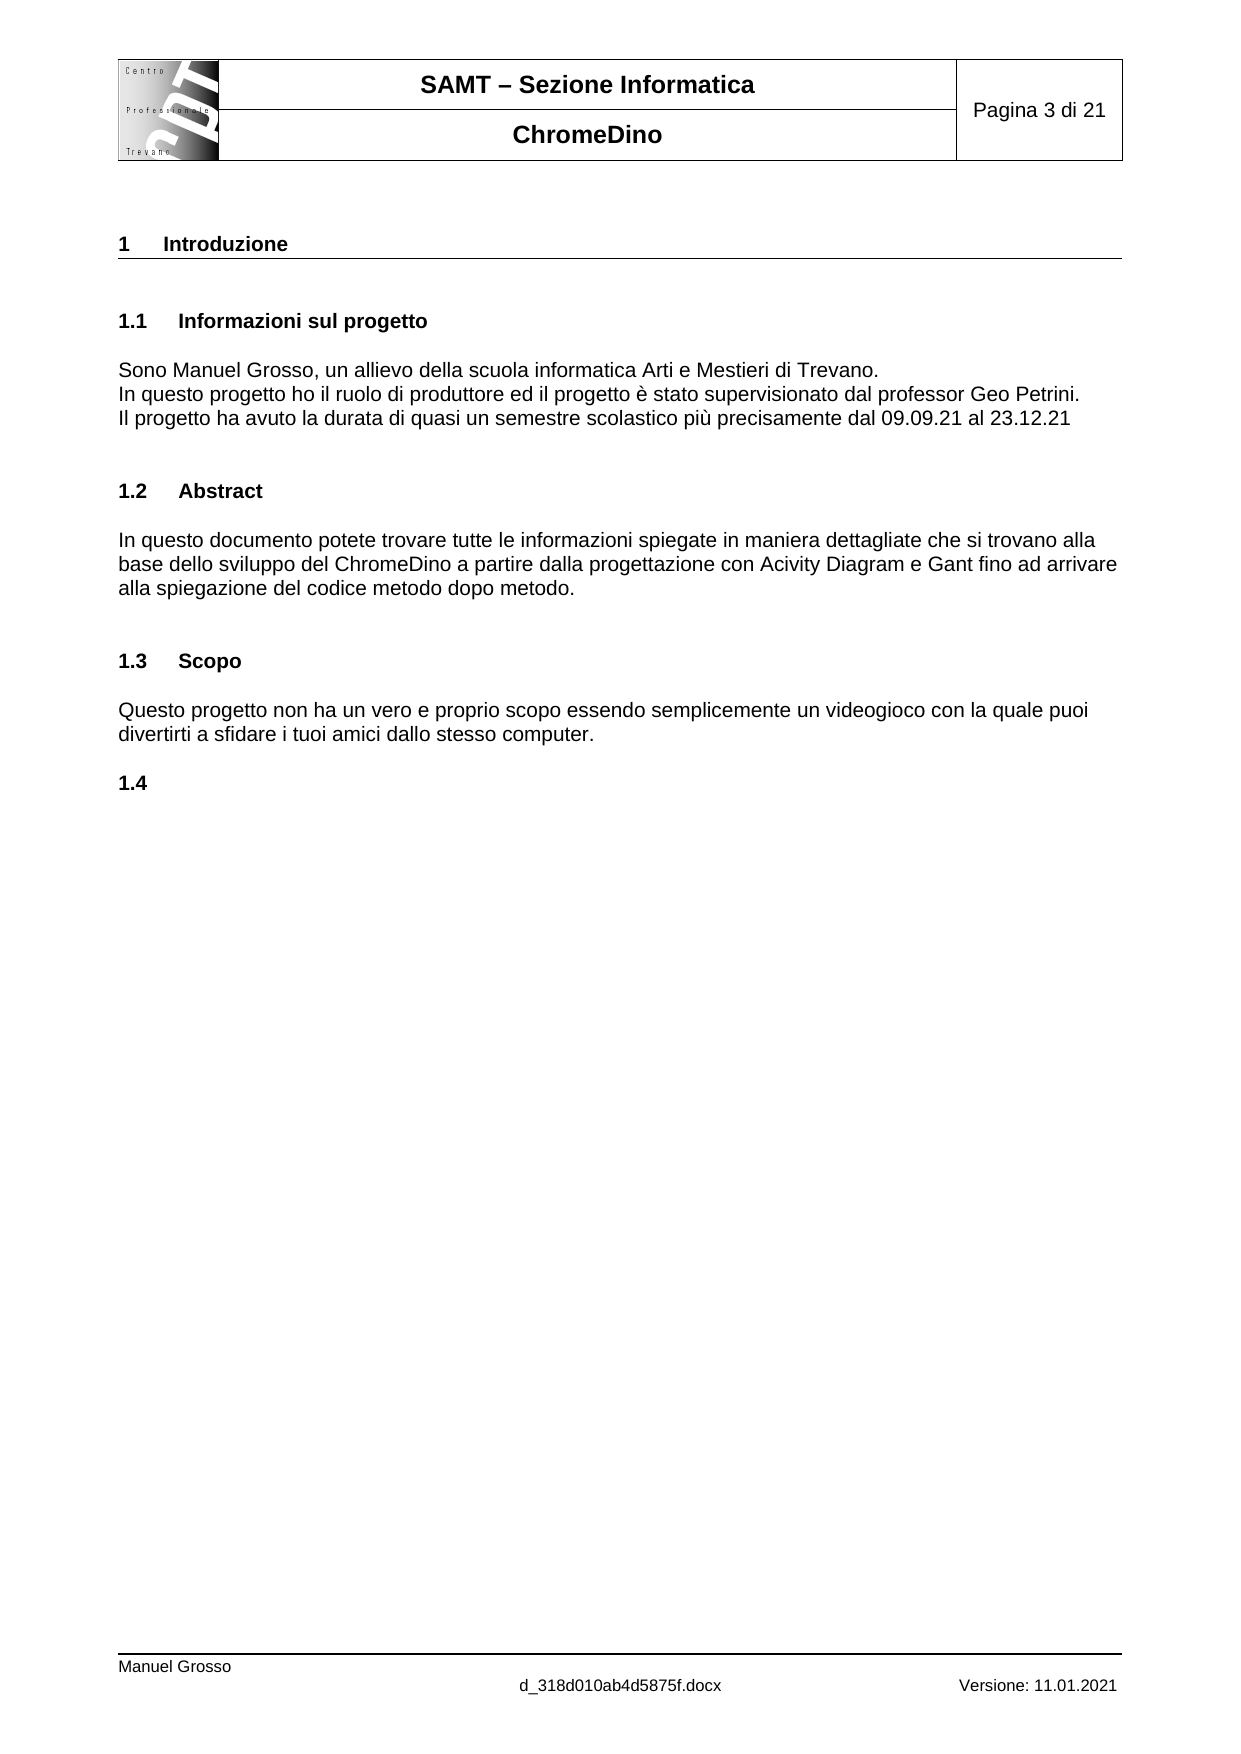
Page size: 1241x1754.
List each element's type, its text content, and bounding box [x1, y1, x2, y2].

subtitle Informazioni sul progetto [118, 309, 1122, 333]
subtitle Scopo [118, 649, 1122, 673]
text Sono Manuel Grosso, un allievo della scuola informatica Arti e Mestieri di Trevano. [118, 358, 1122, 382]
text Il progetto ha avuto la durata di quasi un semestre scolastico più precisamente dal 09.09.21 al 23.12.21 [118, 406, 1122, 430]
picture [118, 60, 219, 160]
text In questo progetto ho il ruolo di produttore ed il progetto è stato supervisionato dal professor Geo Petrini. [118, 382, 1122, 406]
text Questo progetto non ha un vero e proprio scopo essendo semplicemente un videogioco con la quale puoi divertirti a sfidare i tuoi amici dallo stesso computer. [118, 698, 1122, 746]
text In questo documento potete trovare tutte le informazioni spiegate in maniera dettagliate che si trovano alla base dello sviluppo del ChromeDino a partire dalla progettazione con Acivity Diagram e Gant fino ad arrivare alla spiegazione del codice metodo dopo metodo. [118, 528, 1122, 600]
subtitle Abstract [118, 479, 1122, 503]
subtitle Introduzione [118, 232, 1122, 258]
